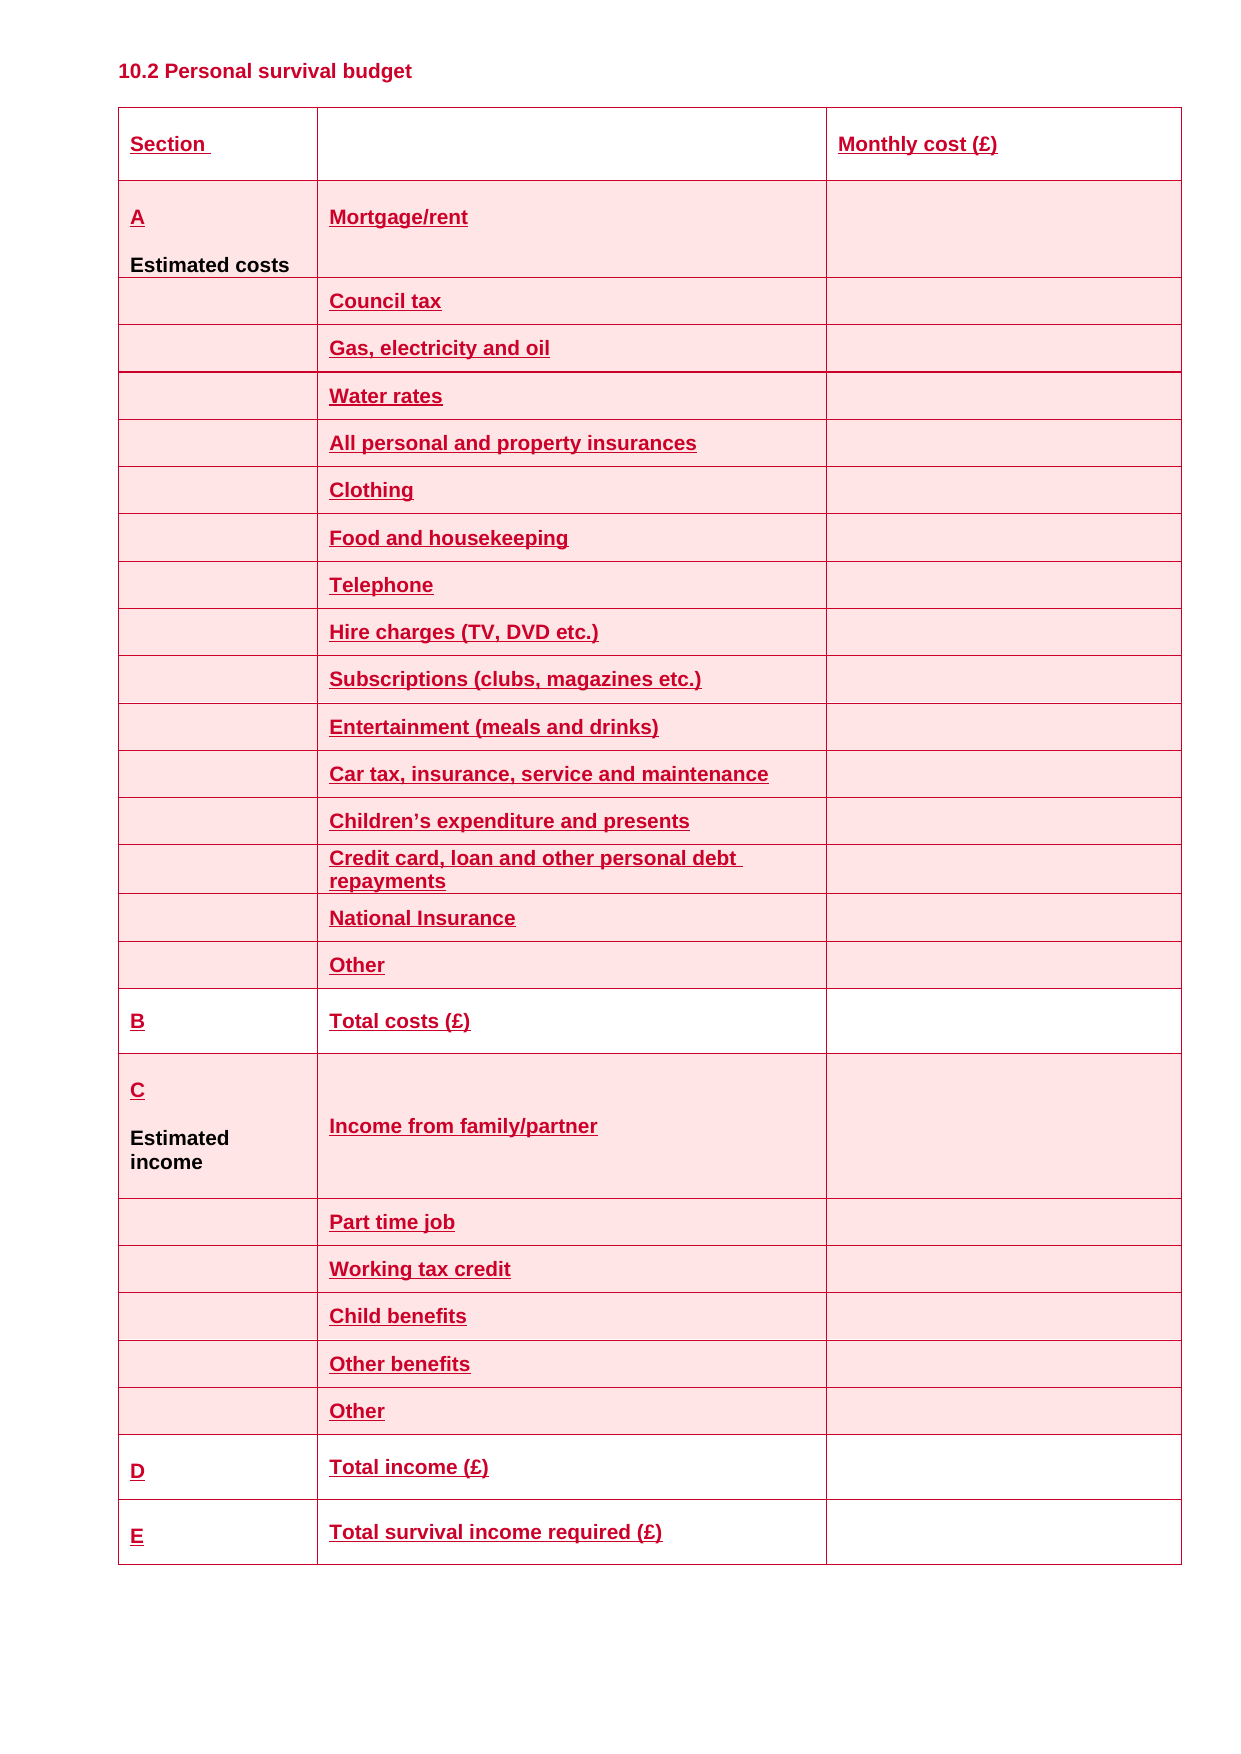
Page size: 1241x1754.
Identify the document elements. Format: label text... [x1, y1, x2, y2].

table_cell All personal and property insurances [318, 420, 826, 466]
table_cell [119, 514, 317, 561]
table_cell Working tax credit [318, 1246, 826, 1292]
table_cell [119, 562, 317, 608]
table_cell [119, 942, 317, 988]
table_cell [827, 1341, 1181, 1387]
table_cell [827, 989, 1181, 1053]
table_cell [119, 798, 317, 844]
table_cell [827, 704, 1181, 750]
table_cell National Insurance [318, 894, 826, 941]
table_cell C Estimated income [119, 1054, 317, 1198]
table_cell [827, 1500, 1181, 1564]
table_cell Other [318, 1388, 826, 1434]
table_cell [119, 894, 317, 941]
table_cell [827, 562, 1181, 608]
table_cell B [119, 989, 317, 1053]
table_cell [827, 656, 1181, 702]
table_cell Hire charges (TV, DVD etc.) [318, 609, 826, 655]
table_cell D [119, 1435, 317, 1499]
table_cell Children’s expenditure and presents [318, 798, 826, 844]
table_cell [827, 514, 1181, 561]
table_cell [119, 1246, 317, 1292]
table_cell Clothing [318, 467, 826, 513]
table_cell [827, 181, 1181, 277]
table_cell [827, 278, 1181, 324]
table_cell Water rates [318, 373, 826, 419]
table_cell [119, 1199, 317, 1245]
table_cell Mortgage/rent [318, 181, 826, 277]
table_cell [119, 751, 317, 797]
table_cell [827, 1246, 1181, 1292]
table_header Monthly cost (£) [827, 108, 1181, 180]
table_cell Total costs (£) [318, 989, 826, 1053]
table_cell [119, 609, 317, 655]
table_cell [827, 798, 1181, 844]
table_cell Other benefits [318, 1341, 826, 1387]
table_cell [827, 1199, 1181, 1245]
table_cell [827, 1054, 1181, 1198]
table_cell Total income (£) [318, 1435, 826, 1499]
table_cell [119, 845, 317, 893]
table_cell Car tax, insurance, service and maintenance [318, 751, 826, 797]
table_cell Gas, electricity and oil [318, 325, 826, 371]
table_cell [827, 420, 1181, 466]
table_cell Council tax [318, 278, 826, 324]
table_cell [119, 1293, 317, 1339]
table_cell Part time job [318, 1199, 826, 1245]
table_cell [119, 1388, 317, 1434]
text 10.2 Personal survival budget [118, 59, 1181, 83]
table_cell [119, 656, 317, 702]
table_cell [119, 278, 317, 324]
table_cell [827, 1388, 1181, 1434]
table_header Section [119, 108, 317, 180]
table_cell [827, 609, 1181, 655]
table_cell Other [318, 942, 826, 988]
table_cell Food and housekeeping [318, 514, 826, 561]
table_cell [827, 894, 1181, 941]
table_cell [119, 325, 317, 371]
table_cell [827, 942, 1181, 988]
table_cell Income from family/partner [318, 1054, 826, 1198]
table_cell [827, 751, 1181, 797]
table_cell [827, 1293, 1181, 1339]
table_cell Total survival income required (£) [318, 1500, 826, 1564]
table_cell [119, 420, 317, 466]
table_cell [827, 373, 1181, 419]
table_cell Child benefits [318, 1293, 826, 1339]
table_cell [119, 704, 317, 750]
table_cell Entertainment (meals and drinks) [318, 704, 826, 750]
table_cell [827, 845, 1181, 893]
table_cell [827, 325, 1181, 371]
table_header [318, 108, 826, 180]
table_cell Subscriptions (clubs, magazines etc.) [318, 656, 826, 702]
table_cell A Estimated costs [119, 181, 317, 277]
table_cell [119, 373, 317, 419]
table_cell Credit card, loan and other personal debt repayments [318, 845, 826, 893]
table_cell [827, 467, 1181, 513]
table_cell Telephone [318, 562, 826, 608]
table_cell [119, 1341, 317, 1387]
table_cell [119, 467, 317, 513]
table_cell [827, 1435, 1181, 1499]
table_cell E [119, 1500, 317, 1564]
